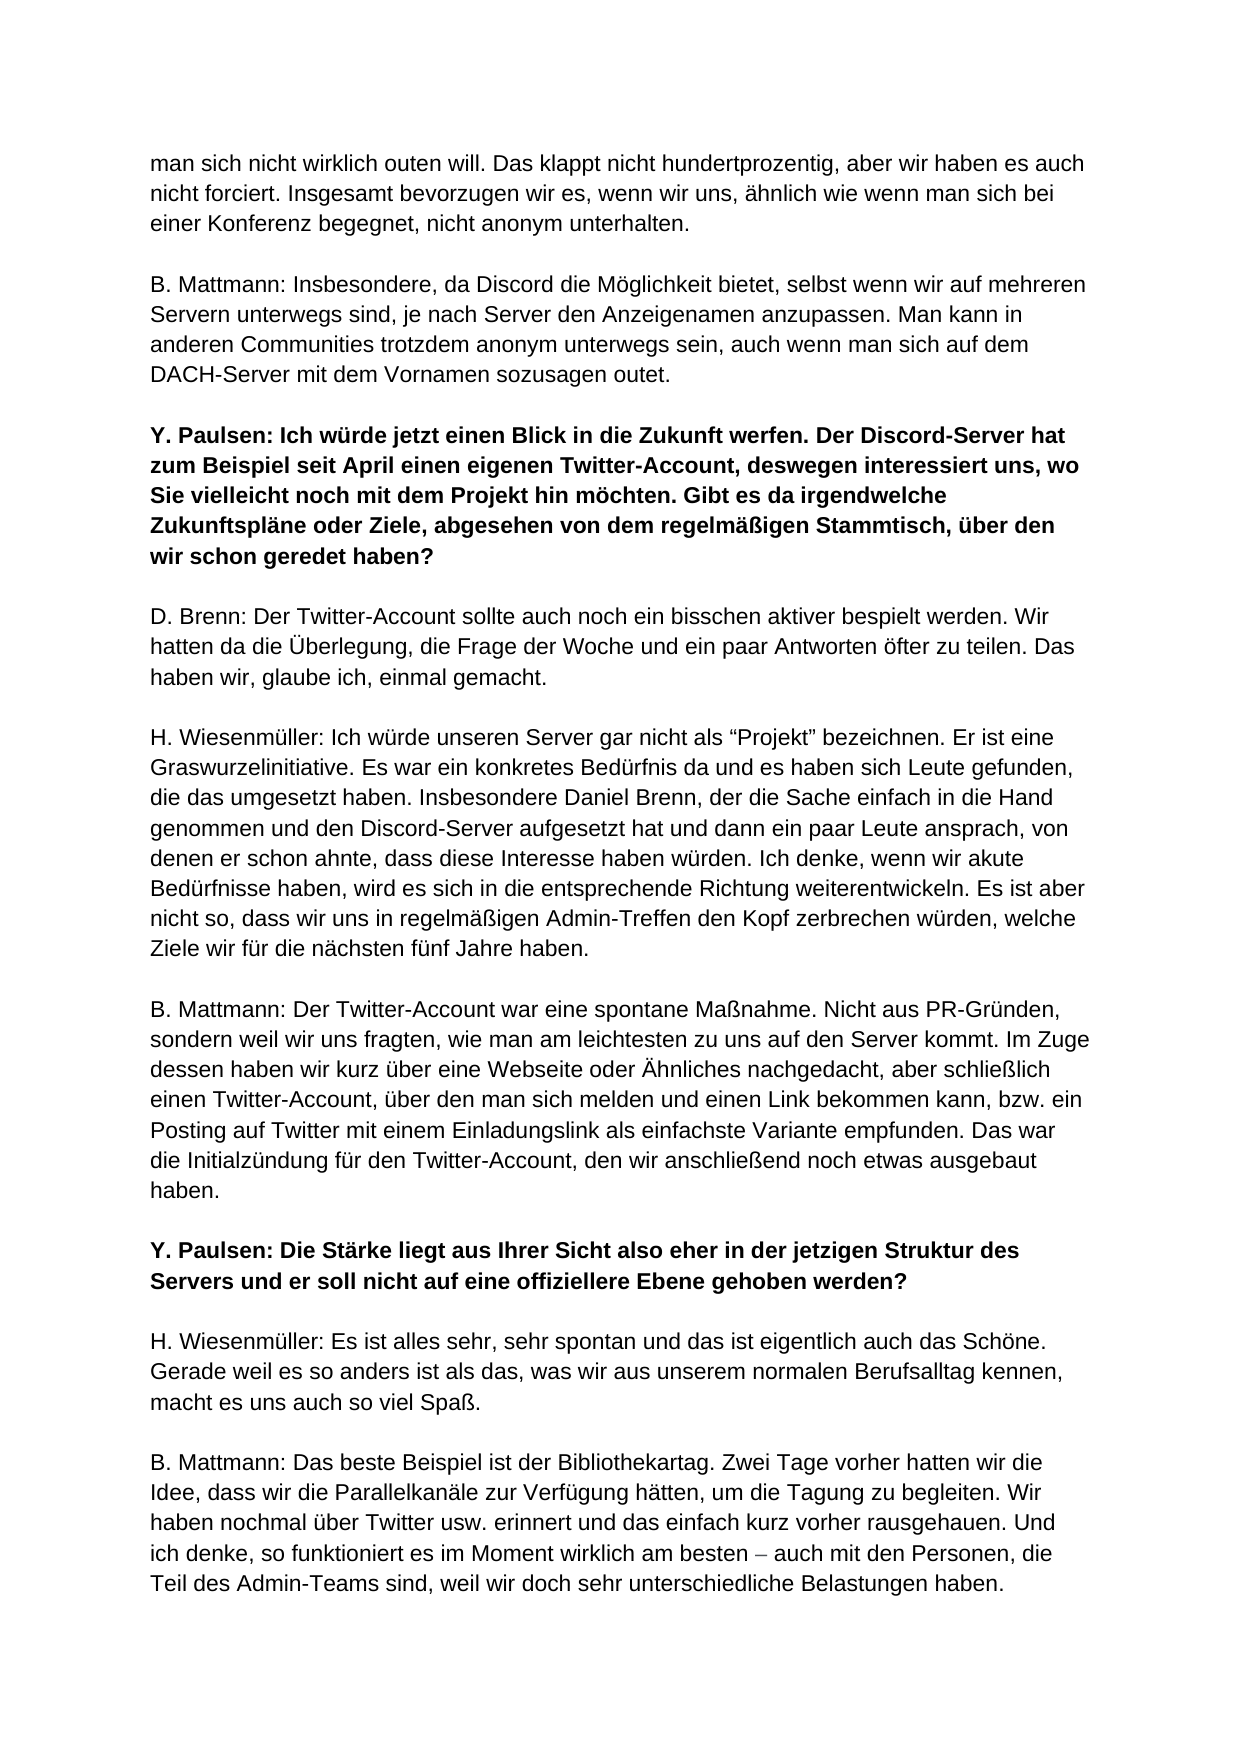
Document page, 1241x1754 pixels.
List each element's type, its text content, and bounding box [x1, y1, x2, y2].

text Y. Paulsen: Die Stärke liegt aus Ihrer Sicht also eher in der jetzigen Struktur des Servers und er soll nicht auf eine offiziellere Ebene gehoben werden? [150, 1207, 1090, 1294]
text B. Mattmann: Insbesondere, da Discord die Möglichkeit bietet, selbst wenn wir auf mehreren Servern unterwegs sind, je nach Server den Anzeigenamen anzupassen. Man kann in anderen Communities trotzdem anonym unterwegs sein, auch wenn man sich auf dem DACH-Server mit dem Vornamen sozusagen outet. [150, 241, 1090, 388]
text Y. Paulsen: Ich würde jetzt einen Blick in die Zukunft werfen. Der Discord-Server hat zum Beispiel seit April einen eigenen Twitter-Account, deswegen interessiert uns, wo Sie vielleicht noch mit dem Projekt hin möchten. Gibt es da irgendwelche Zukunftspläne oder Ziele, abgesehen von dem regelmäßigen Stammtisch, über den wir schon geredet haben? [150, 392, 1090, 569]
text H. Wiesenmüller: Es ist alles sehr, sehr spontan und das ist eigentlich auch das Schöne. Gerade weil es so anders ist als das, was wir aus unserem normalen Berufsalltag kennen, macht es uns auch so viel Spaß. [150, 1298, 1090, 1415]
text D. Brenn: Der Twitter-Account sollte auch noch ein bisschen aktiver bespielt werden. Wir hatten da die Überlegung, die Frage der Woche und ein paar Antworten öfter zu teilen. Das haben wir, glaube ich, einmal gemacht. [150, 573, 1090, 690]
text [150, 1419, 1090, 1596]
text B. Mattmann: Der Twitter-Account war eine spontane Maßnahme. Nicht aus PR-Gründen, sondern weil wir uns fragten, wie man am leichtesten zu uns auf den Server kommt. Im Zuge dessen haben wir kurz über eine Webseite oder Ähnliches nachgedacht, aber schließlich einen Twitter-Account, über den man sich melden und einen Link bekommen kann, bzw. ein Posting auf Twitter mit einem Einladungslink als einfachste Variante empfunden. Das war die Initialzündung für den Twitter-Account, den wir anschließend noch etwas ausgebaut haben. [150, 966, 1090, 1203]
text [150, 150, 1090, 237]
text H. Wiesenmüller: Ich würde unseren Server gar nicht als “Projekt” bezeichnen. Er ist eine Graswurzelinitiative. Es war ein konkretes Bedürfnis da und es haben sich Leute gefunden, die das umgesetzt haben. Insbesondere Daniel Brenn, der die Sache einfach in die Hand genommen und den Discord-Server aufgesetzt hat und dann ein paar Leute ansprach, von denen er schon ahnte, dass diese Interesse haben würden. Ich denke, wenn wir akute Bedürfnisse haben, wird es sich in die entsprechende Richtung weiterentwickeln. Es ist aber nicht so, dass wir uns in regelmäßigen Admin-Treffen den Kopf zerbrechen würden, welche Ziele wir für die nächsten fünf Jahre haben. [150, 694, 1090, 962]
